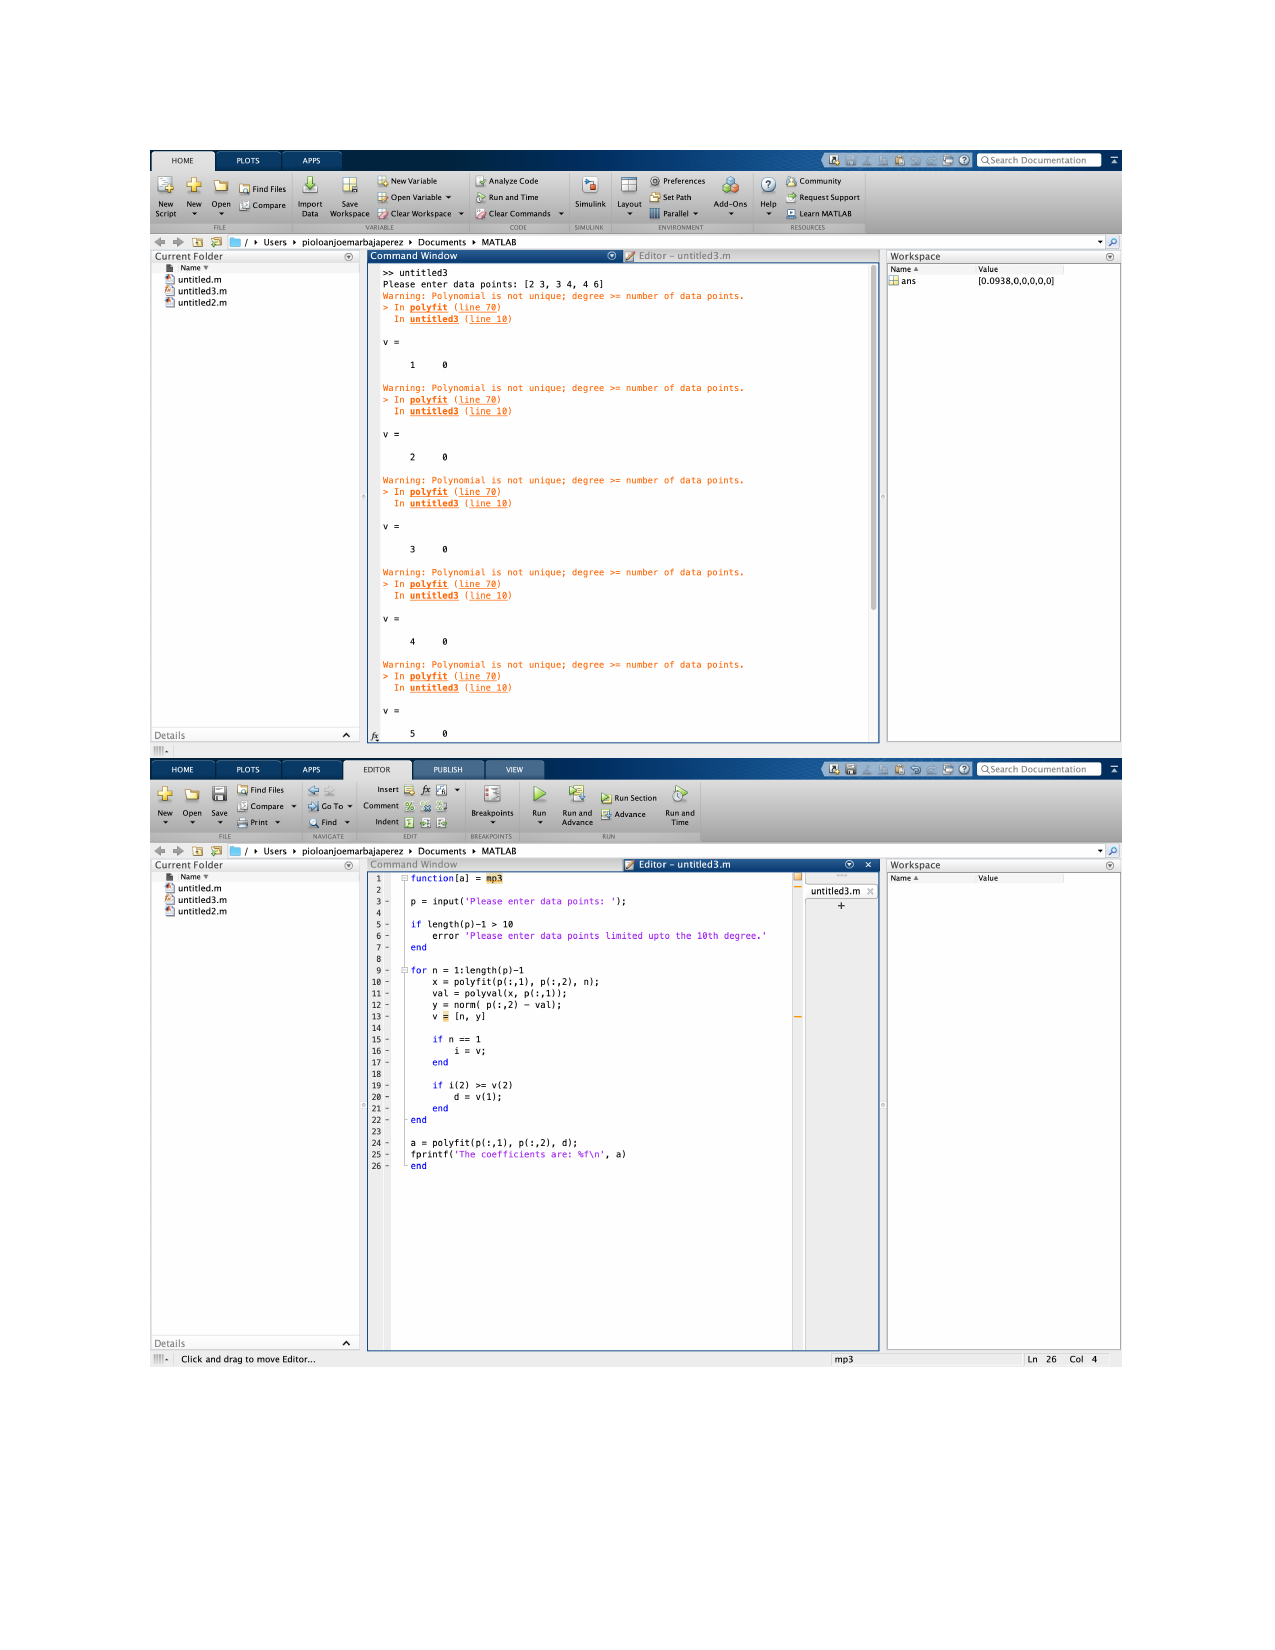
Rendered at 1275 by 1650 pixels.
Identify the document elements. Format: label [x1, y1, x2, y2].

picture [150, 150, 1122, 1367]
